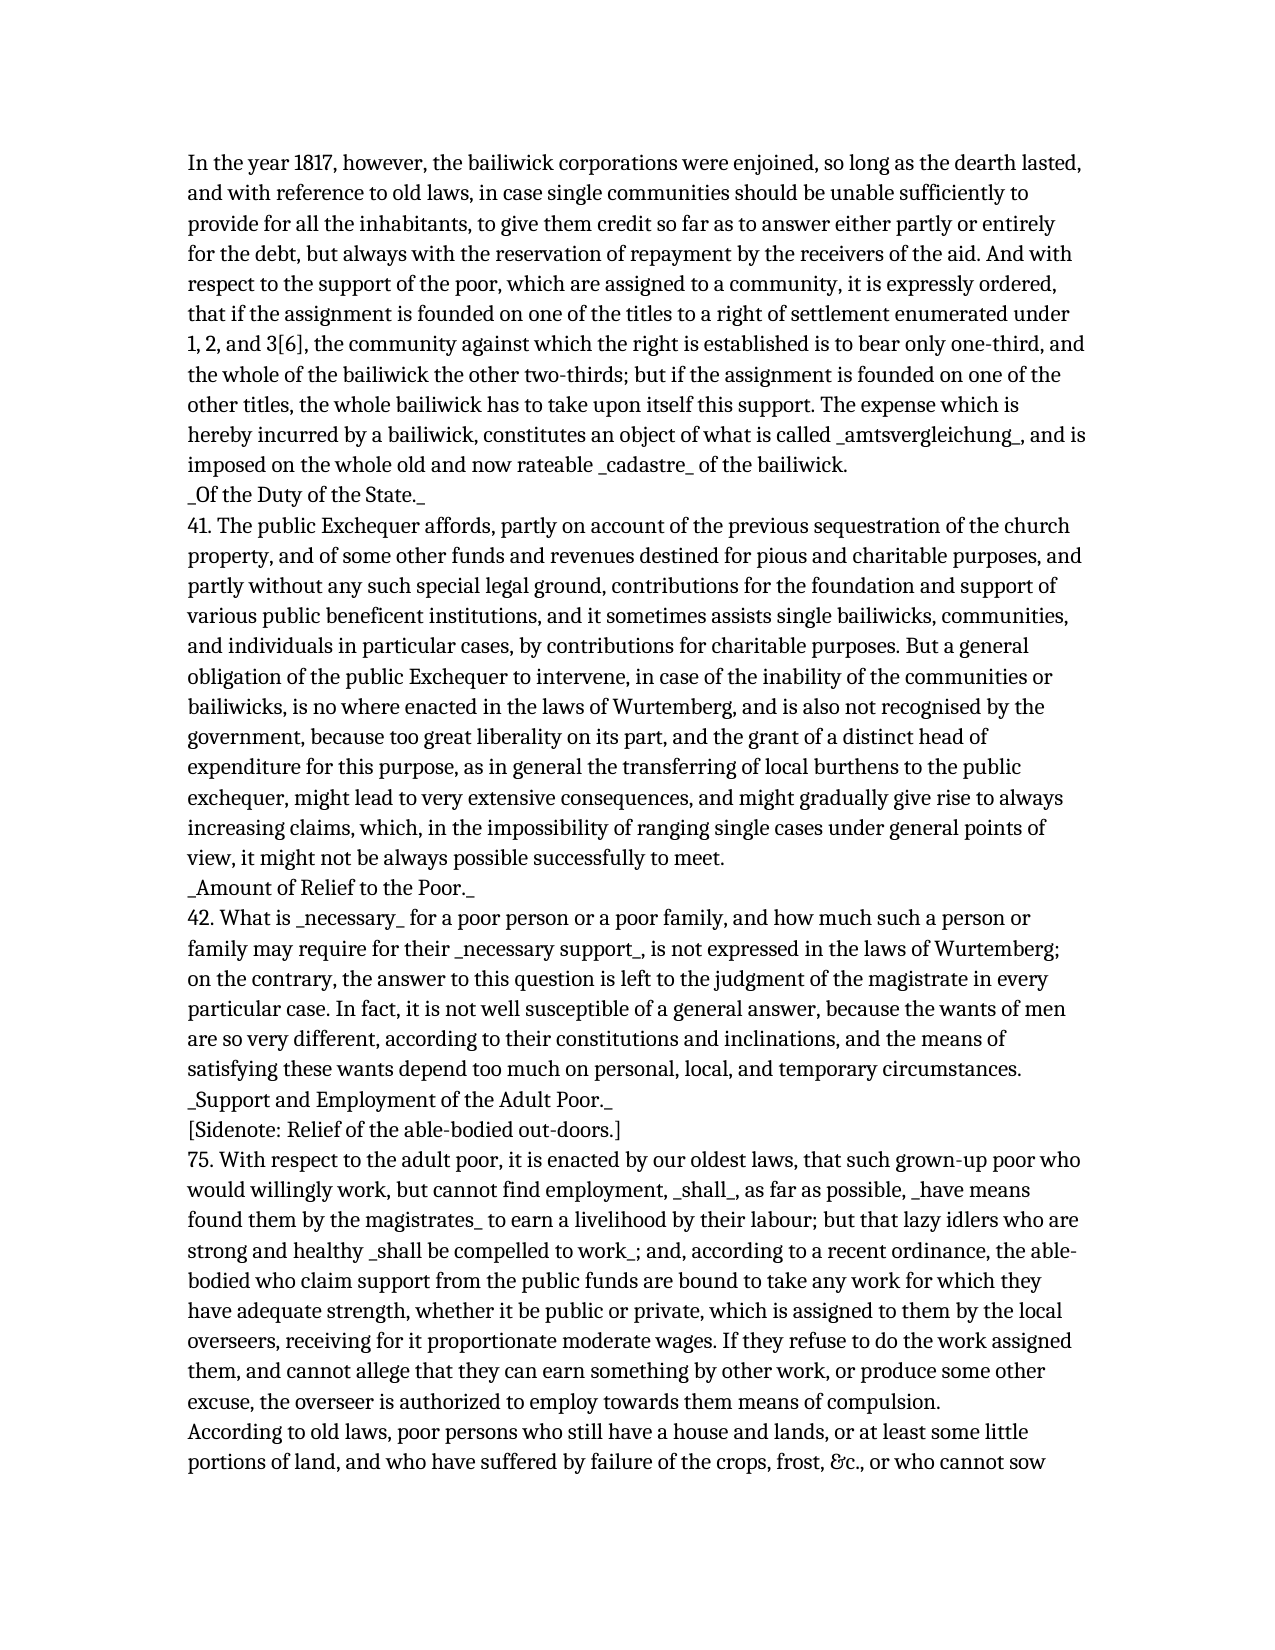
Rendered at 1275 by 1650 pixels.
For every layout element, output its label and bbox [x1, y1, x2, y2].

text [187, 150, 1087, 1475]
